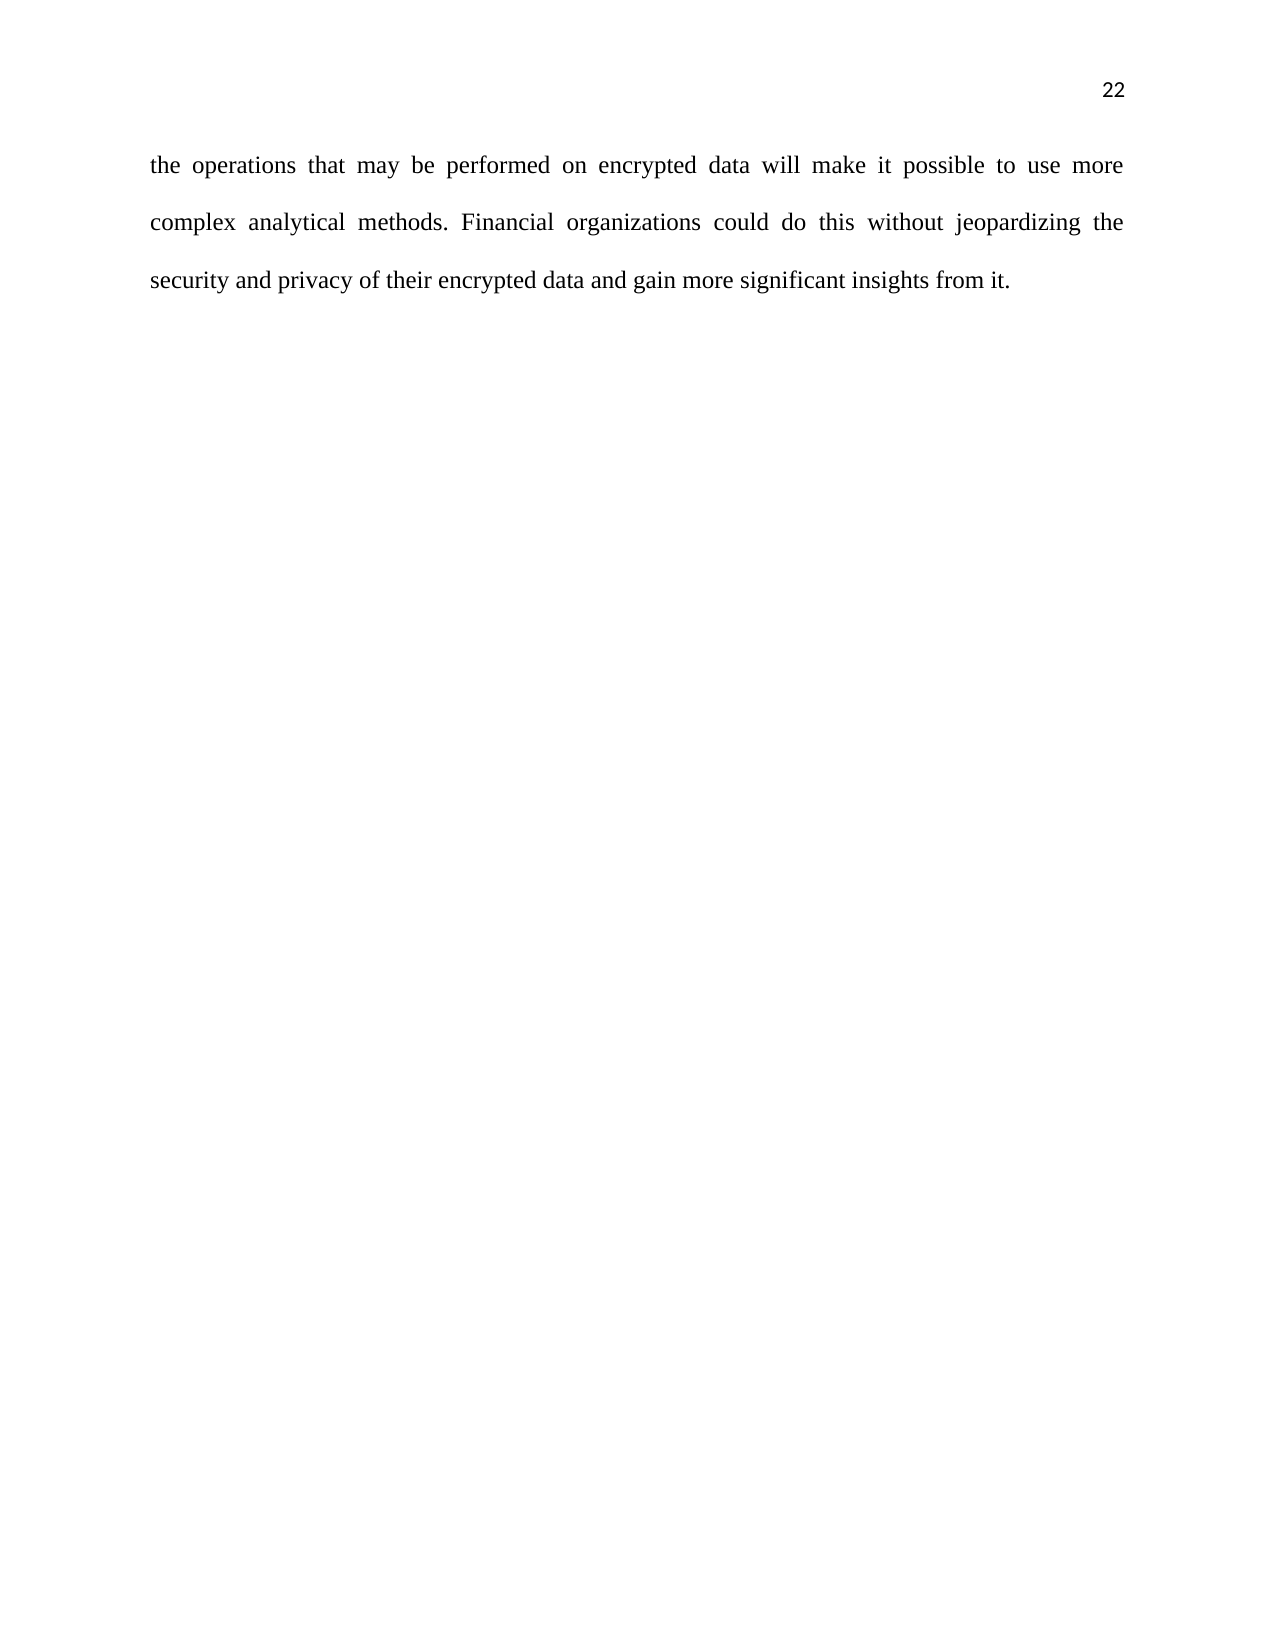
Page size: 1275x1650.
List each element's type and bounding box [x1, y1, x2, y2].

text [150, 150, 1125, 294]
